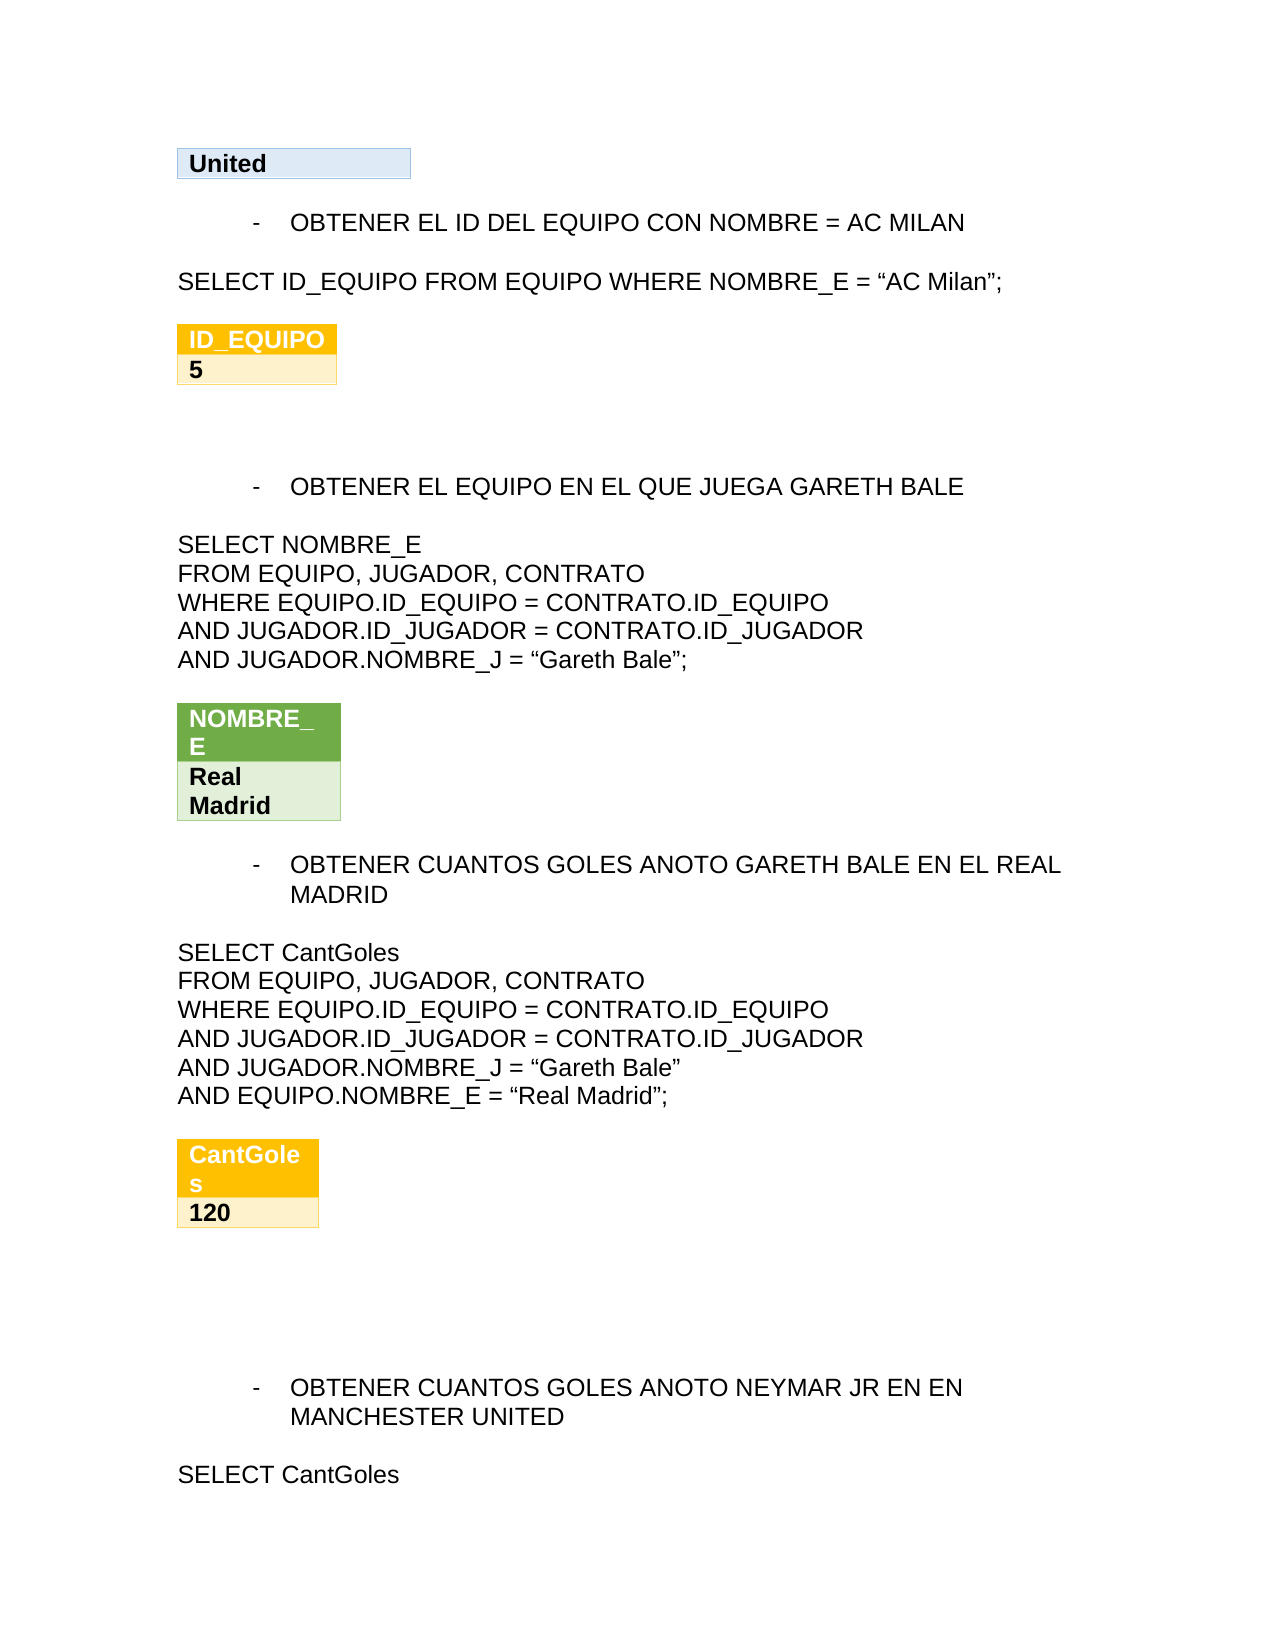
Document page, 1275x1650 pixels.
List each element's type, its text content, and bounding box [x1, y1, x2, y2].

text AND JUGADOR.ID_JUGADOR = CONTRATO.ID_JUGADOR [177, 616, 1098, 645]
text SELECT NOMBRE_E [177, 530, 1098, 559]
table_header ID_EQUIPO [178, 325, 336, 354]
text SELECT CantGoles [177, 937, 1098, 966]
text SELECT ID_EQUIPO FROM EQUIPO WHERE NOMBRE_E = “AC Milan”; [177, 266, 1098, 295]
table_cell Manchester United [178, 149, 410, 177]
text FROM EQUIPO, JUGADOR, CONTRATO [177, 966, 1098, 995]
text WHERE EQUIPO.ID_EQUIPO = CONTRATO.ID_EQUIPO [177, 995, 1098, 1024]
table_header CantGoles [178, 1140, 318, 1197]
table_cell Real Madrid [178, 762, 340, 820]
text FROM EQUIPO, JUGADOR, CONTRATO [177, 559, 1098, 588]
text SELECT CantGoles [177, 1460, 1098, 1489]
list OBTENER EL EQUIPO EN EL QUE JUEGA GARETH BALE [252, 471, 1098, 501]
list OBTENER EL ID DEL EQUIPO CON NOMBRE = AC MILAN [252, 207, 1098, 238]
text AND JUGADOR.NOMBRE_J = “Gareth Bale” [177, 1052, 1098, 1081]
text WHERE EQUIPO.ID_EQUIPO = CONTRATO.ID_EQUIPO [177, 588, 1098, 616]
text AND JUGADOR.ID_JUGADOR = CONTRATO.ID_JUGADOR [177, 1024, 1098, 1052]
list OBTENER CUANTOS GOLES ANOTO NEYMAR JR EN EN MANCHESTER UNITED [252, 1372, 1098, 1431]
table_header NOMBRE_E [178, 704, 340, 761]
list OBTENER CUANTOS GOLES ANOTO GARETH BALE EN EL REAL MADRID [252, 849, 1098, 909]
text AND EQUIPO.NOMBRE_E = “Real Madrid”; [177, 1081, 1098, 1110]
table_cell 120 [178, 1198, 318, 1227]
text AND JUGADOR.NOMBRE_J = “Gareth Bale”; [177, 645, 1098, 674]
table_cell 5 [178, 355, 336, 383]
